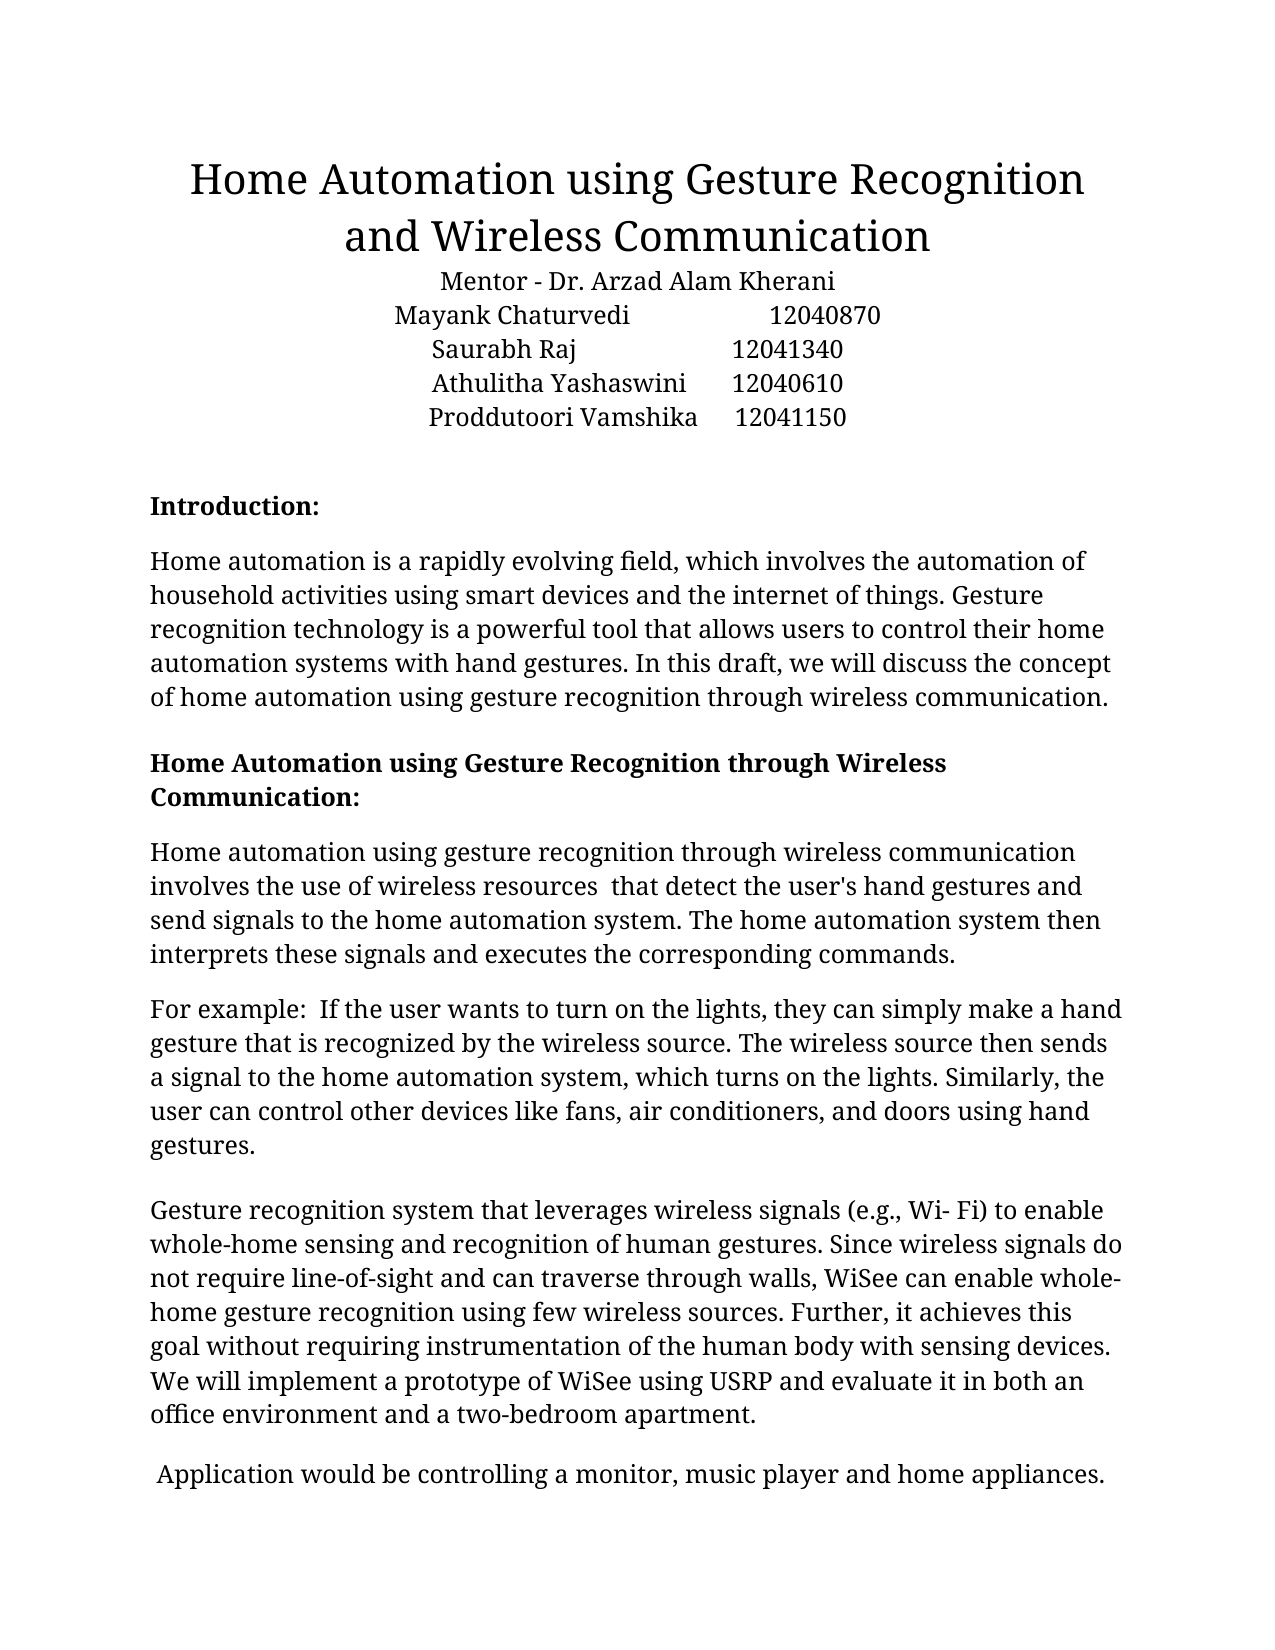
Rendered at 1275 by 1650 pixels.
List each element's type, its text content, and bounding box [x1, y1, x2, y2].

text Home automation using gesture recognition through wireless communication involves the use of wireless resources that detect the user's hand gestures and send signals to the home automation system. The home automation system then interprets these signals and executes the corresponding commands. [150, 834, 1125, 970]
text Application would be controlling a monitor, music player and home appliances. [150, 1456, 1125, 1490]
text Mentor - Dr. Arzad Alam Kherani [150, 263, 1125, 298]
text Home Automation using Gesture Recognition and Wireless Communication [150, 150, 1125, 263]
text For example: If the user wants to turn on the lights, they can simply make a hand gesture that is recognized by the wireless source. The wireless source then sends a signal to the home automation system, which turns on the lights. Similarly, the user can control other devices like fans, air conditioners, and doors using hand gestures. [150, 991, 1125, 1162]
text Proddutoori Vamshika 12041150 [150, 400, 1125, 434]
text Gesture recognition system that leverages wireless signals (e.g., Wi- Fi) to enable whole-home sensing and recognition of human gestures. Since wireless signals do not require line-of-sight and can traverse through walls, WiSee can enable whole- home gesture recognition using few wireless sources. Further, it achieves this goal without requiring instrumentation of the human body with sensing devices. We will implement a prototype of WiSee using USRP and evaluate it in both an office environment and a two-bedroom apartment. [150, 1193, 1125, 1431]
text Introduction: [150, 489, 1125, 523]
text Home automation is a rapidly evolving field, which involves the automation of household activities using smart devices and the internet of things. Gesture recognition technology is a powerful tool that allows users to control their home automation systems with hand gestures. In this draft, we will discuss the concept of home automation using gesture recognition through wireless communication. [150, 544, 1125, 714]
text Athulitha Yashaswini 12040610 [150, 366, 1125, 400]
text Home Automation using Gesture Recognition through Wireless Communication: [150, 745, 1125, 813]
text Saurabh Raj 12041340 [150, 332, 1125, 366]
text Mayank Chaturvedi 12040870 [150, 298, 1125, 332]
